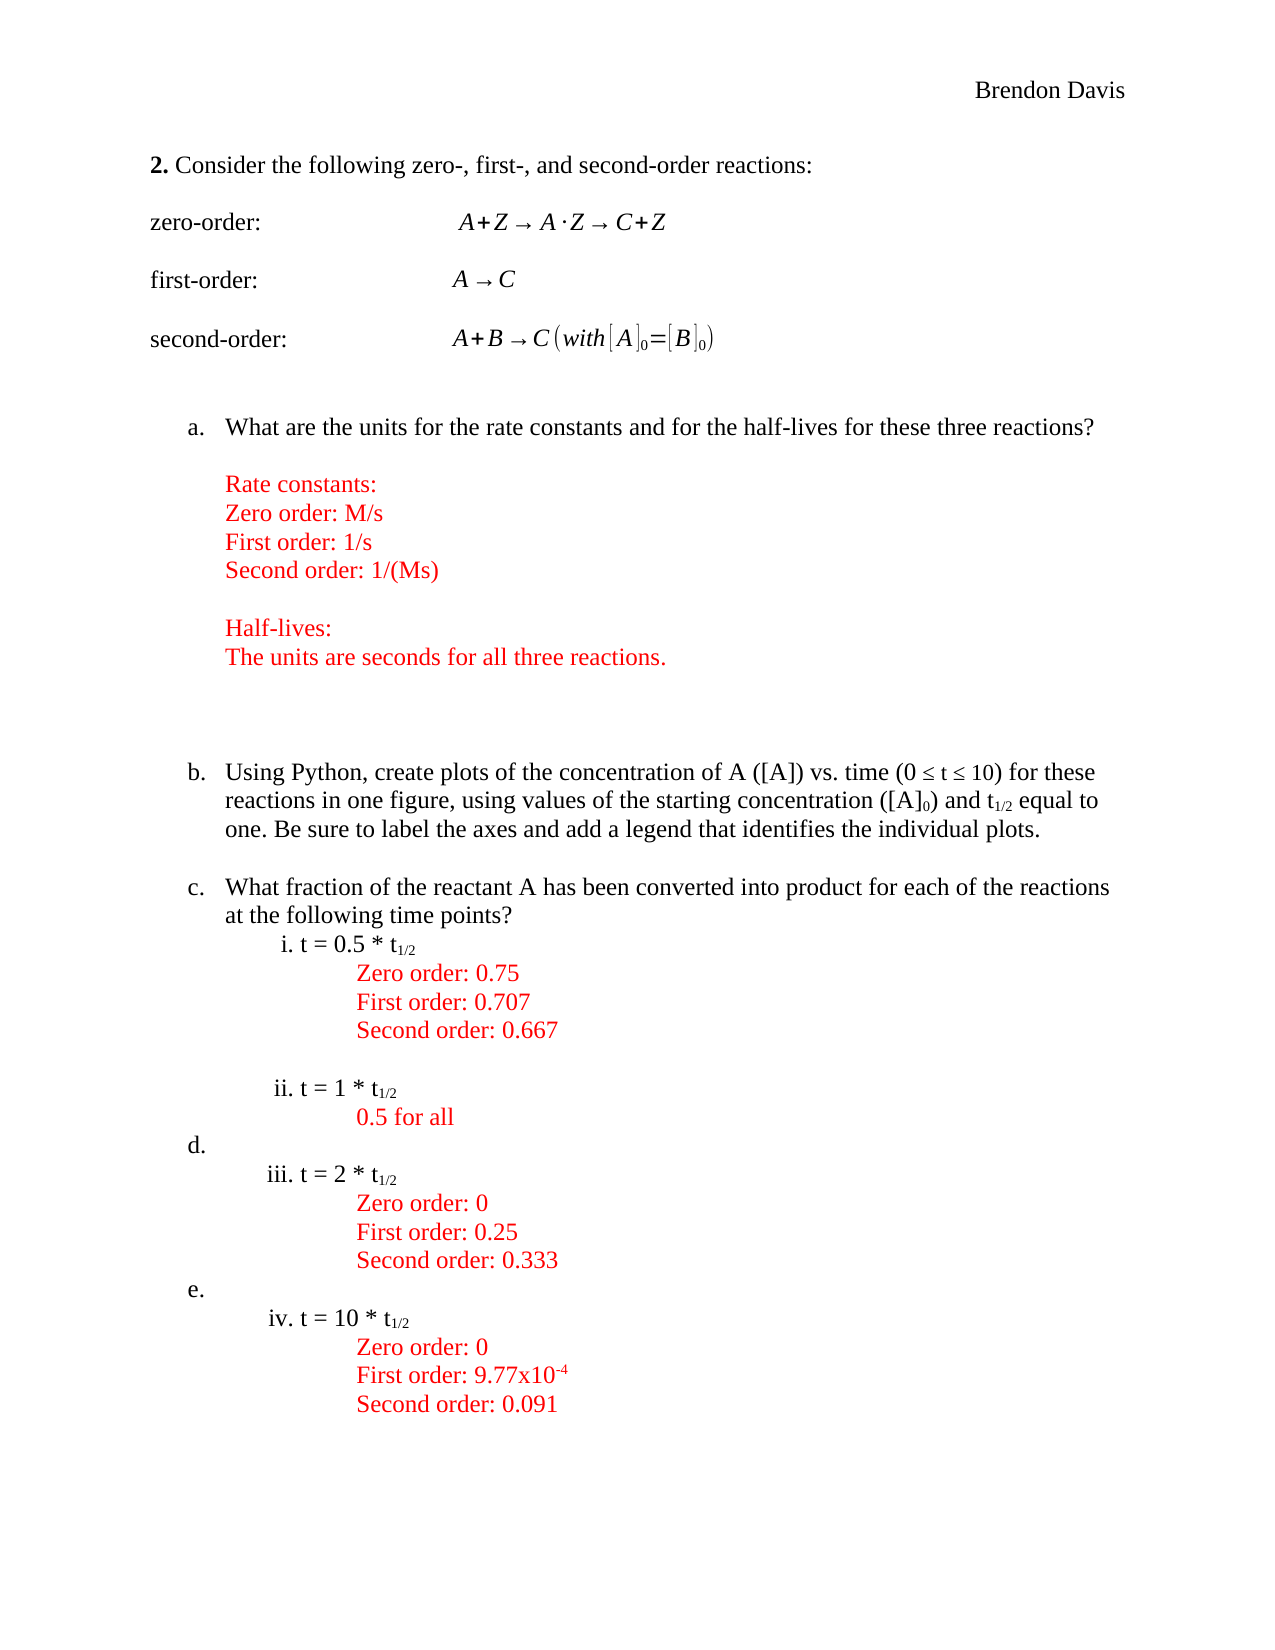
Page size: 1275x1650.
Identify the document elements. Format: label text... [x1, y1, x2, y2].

list First order: 1/s [225, 527, 1125, 556]
list Using Python, create plots of the concentration of A ([A]) vs. time (0 ≤ t ≤ 10) for these reactions in one figure, using values of the starting concentration ([A]0) and t1/2 equal to one. Be sure to label the axes and add a legend that identifies the individual plots. [187, 757, 1125, 872]
list What fraction of the reactant A has been converted into product for each of the reactions at the following time points? i. t = 0.5 * t1/2 Zero order: 0.75 [187, 872, 1125, 987]
text first-order: [150, 265, 1125, 294]
list First order: 9.77x10-4 [225, 1361, 1125, 1389]
list Second order: 0.667 [225, 1016, 1125, 1044]
list First order: 0.707 [225, 987, 1125, 1016]
text 2. Consider the following zero-, first-, and second-order reactions: [150, 150, 1125, 179]
text second-order: [150, 322, 1125, 354]
list The units are seconds for all three reactions. [225, 642, 1125, 671]
list Second order: 1/(Ms) [225, 556, 1125, 584]
list Half-lives: [225, 613, 1125, 642]
list iv. t = 10 * t1/2 Zero order: 0 [187, 1274, 1125, 1361]
list What are the units for the rate constants and for the half-lives for these three reactions? [187, 412, 1125, 469]
list First order: 0.25 [225, 1217, 1125, 1246]
list Second order: 0.091 [225, 1389, 1125, 1418]
list Rate constants: Zero order: M/s [225, 469, 1125, 527]
list Second order: 0.333 [225, 1246, 1125, 1274]
list iii. t = 2 * t1/2 Zero order: 0 [187, 1131, 1125, 1217]
list ii. t = 1 * t1/2 0.5 for all [225, 1044, 1125, 1131]
text zero-order: [150, 207, 1125, 236]
